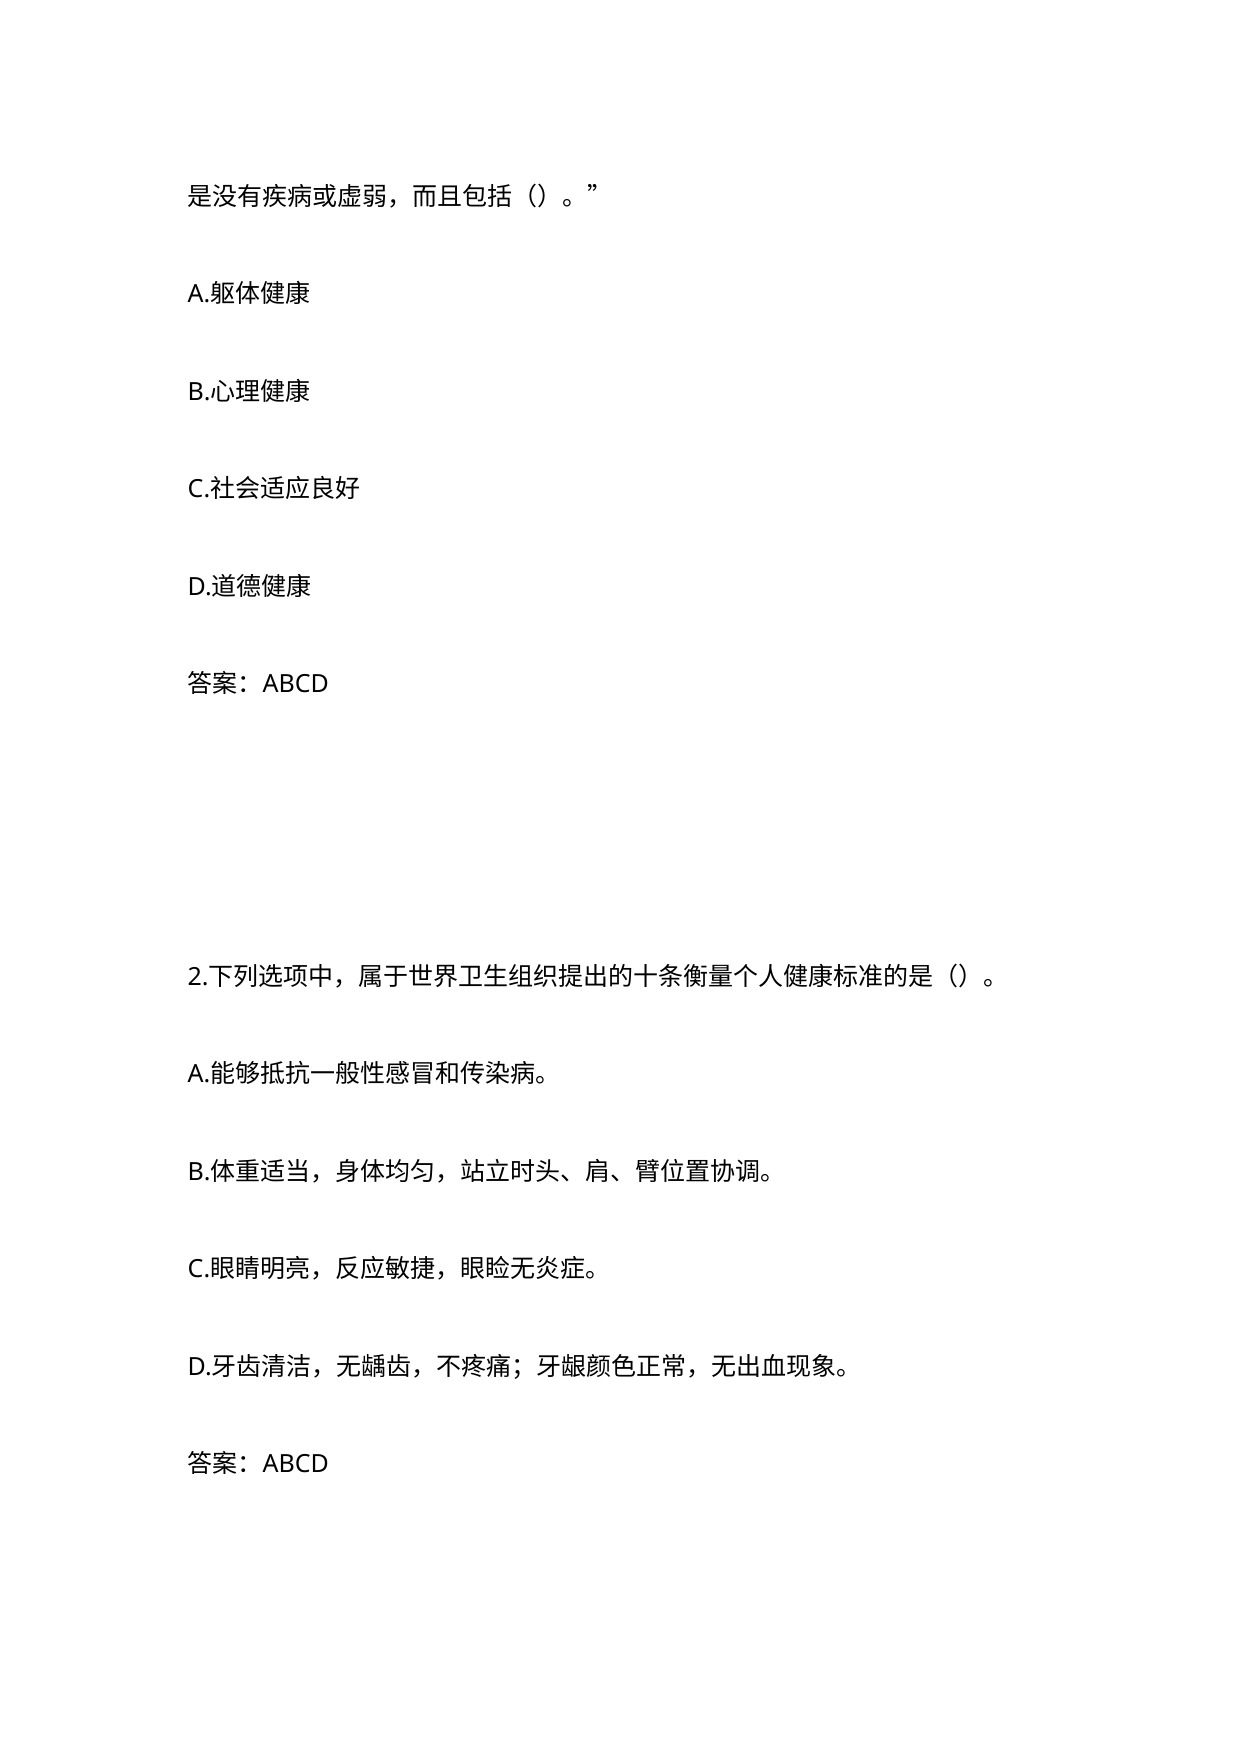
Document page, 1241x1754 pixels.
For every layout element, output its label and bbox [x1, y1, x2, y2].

text [187, 162, 1053, 1494]
